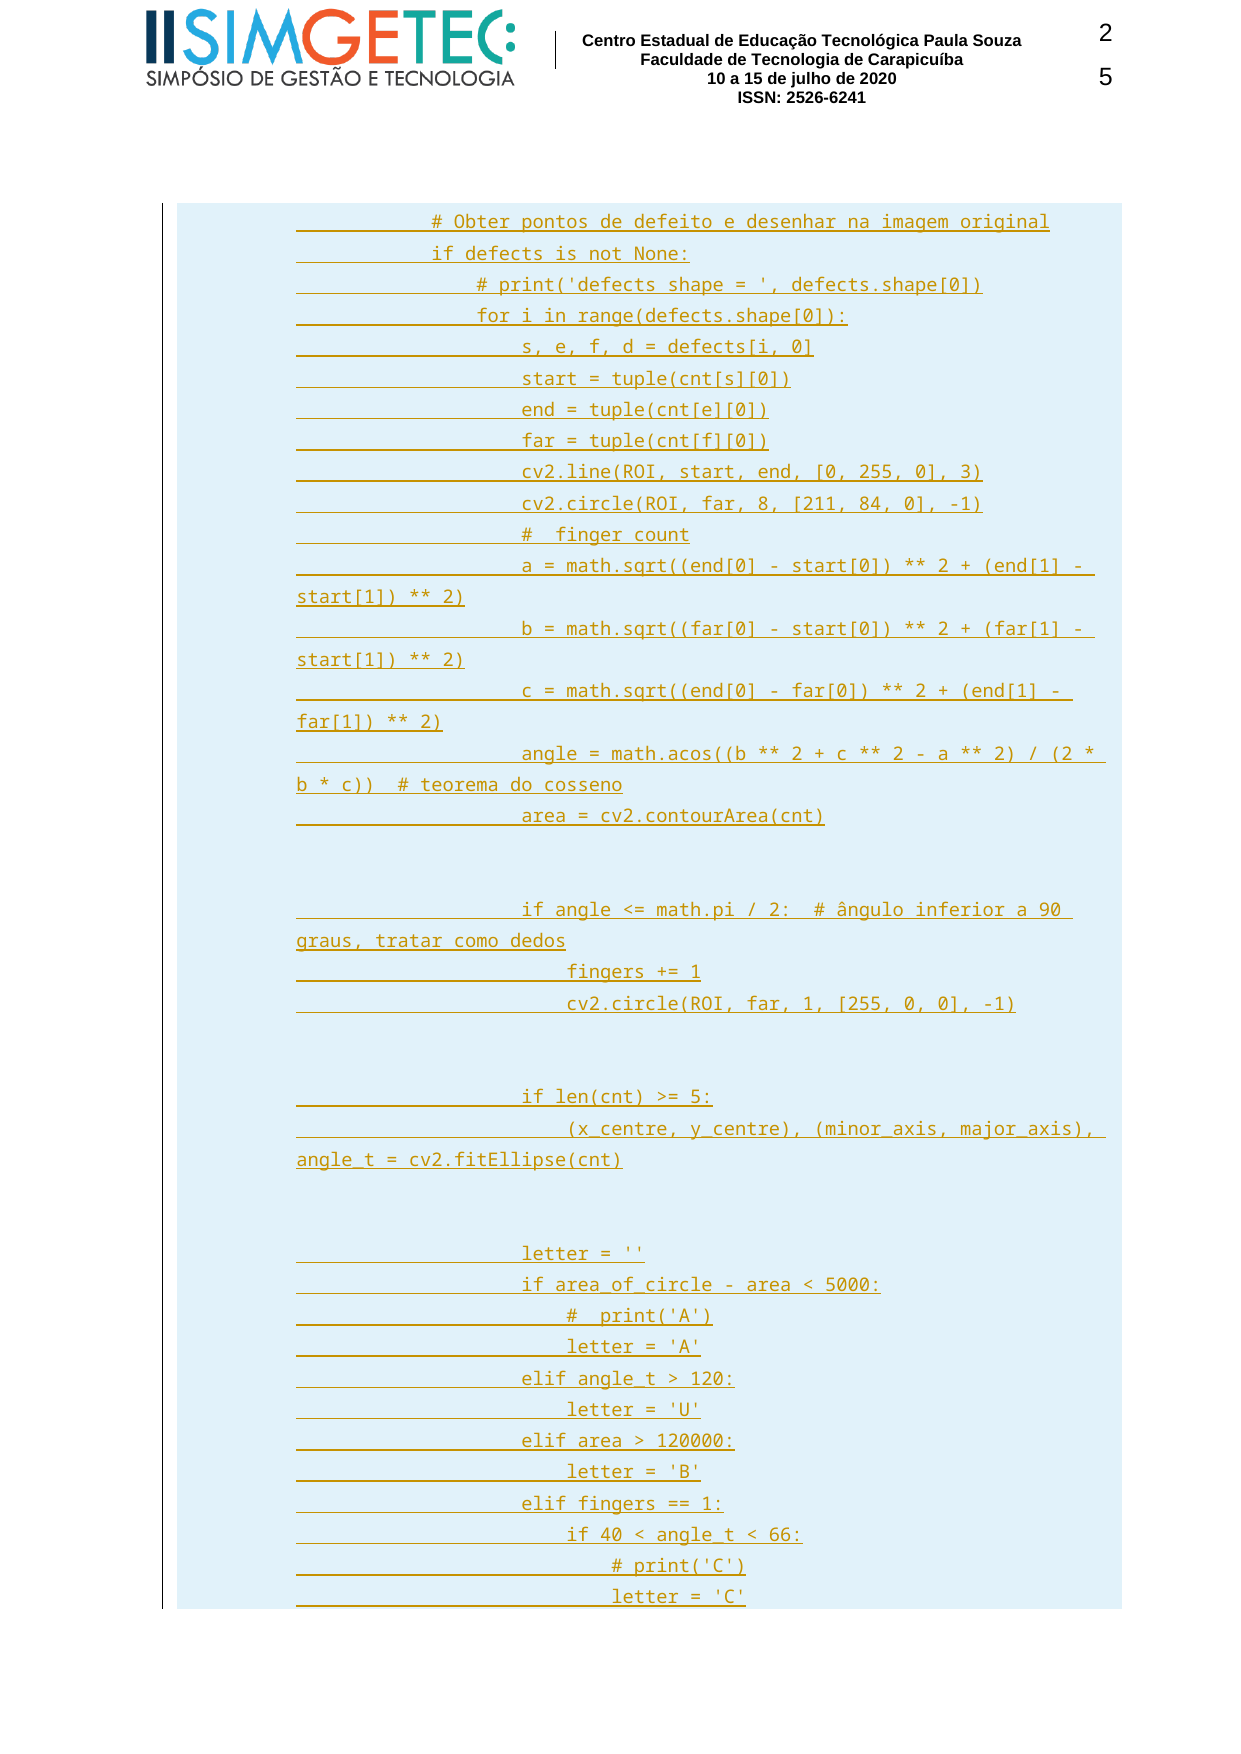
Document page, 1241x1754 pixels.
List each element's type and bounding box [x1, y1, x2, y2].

picture [146, 8, 515, 86]
